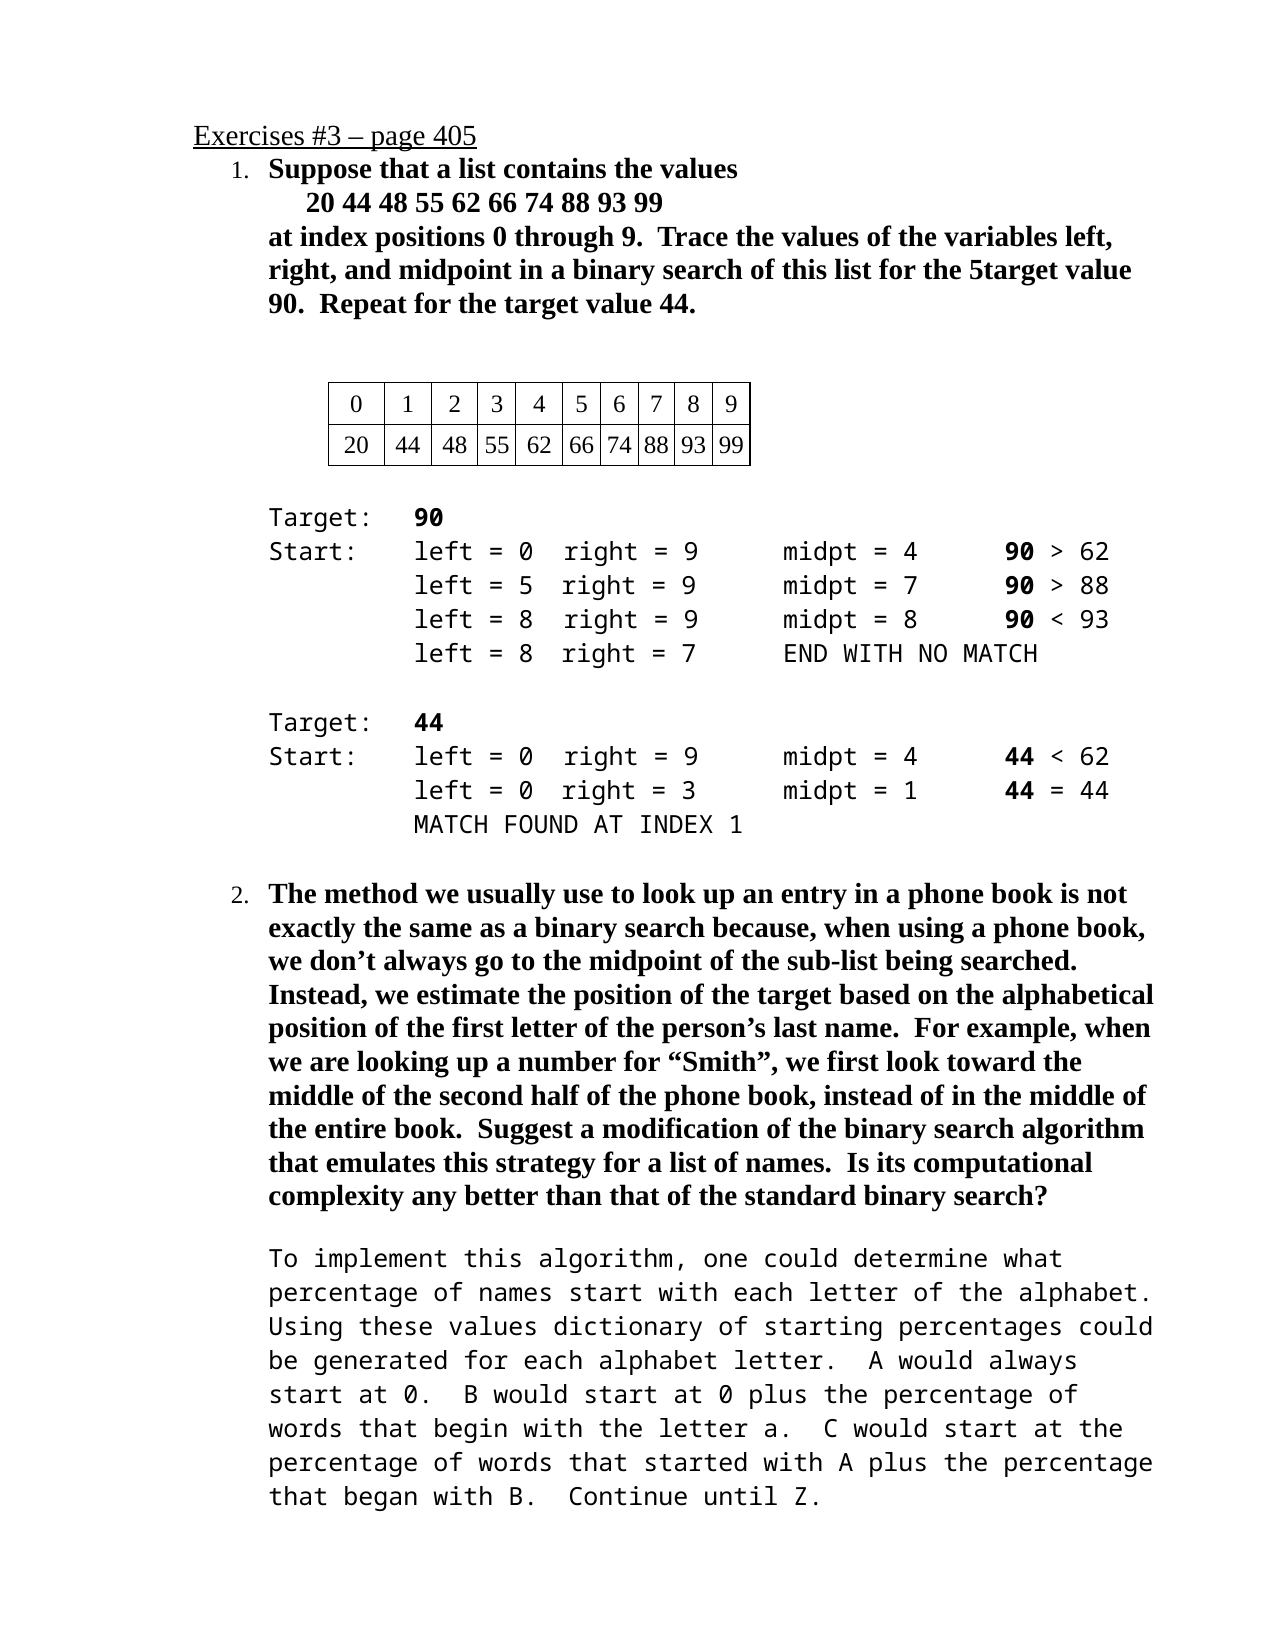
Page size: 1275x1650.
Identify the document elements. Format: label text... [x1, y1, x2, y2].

list left = 8 right = 9 midpt = 8 90 < 93 [268, 602, 1157, 636]
table_cell 74 [601, 425, 638, 465]
table_header 5 [563, 383, 600, 423]
list To implement this algorithm, one could determine what percentage of names start with each letter of the alphabet. Using these values dictionary of starting percentages could be generated for each alphabet letter. A would always start at 0. B would start at 0 plus the percentage of words that begin with the letter a. C would start at the percentage of words that started with A plus the percentage that began with B. Continue until Z. [268, 1241, 1157, 1513]
table_cell 66 [563, 425, 600, 465]
table_cell 20 [329, 425, 384, 465]
table_cell 55 [478, 425, 515, 465]
list left = 8 right = 7 END WITH NO MATCH [268, 636, 1157, 670]
list left = 0 right = 3 midpt = 1 44 = 44 [268, 772, 1157, 806]
list at index positions 0 through 9. Trace the values of the variables left, right, and midpoint in a binary search of this list for the 5target value 90. Repeat for the target value 44. [268, 219, 1157, 319]
list Start: left = 0 right = 9 midpt = 4 90 > 62 [268, 534, 1157, 568]
table_header 6 [601, 383, 638, 423]
table_cell 62 [516, 425, 562, 465]
list left = 5 right = 9 midpt = 7 90 > 88 [268, 568, 1157, 602]
table_cell 93 [675, 425, 712, 465]
list MATCH FOUND AT INDEX 1 [268, 806, 1157, 840]
table_header 1 [385, 383, 431, 423]
table_cell 99 [713, 425, 749, 465]
list 20 44 48 55 62 66 74 88 93 99 [306, 185, 1157, 219]
table_header 9 [713, 383, 749, 423]
table_header 0 [329, 383, 384, 423]
list Target: 90 [268, 500, 1157, 534]
list Suppose that a list contains the values [231, 152, 1157, 185]
list Exercises #3 – page 405 [193, 118, 1157, 152]
table_header 8 [675, 383, 712, 423]
table_cell 88 [639, 425, 674, 465]
list Target: 44 [268, 704, 1157, 738]
table_header 4 [516, 383, 562, 423]
list The method we usually use to look up an entry in a phone book is not exactly the same as a binary search because, when using a phone book, we don’t always go to the midpoint of the sub-list being searched. Instead, we estimate the position of the target based on the alphabetical position of the first letter of the person’s last name. For example, when we are looking up a number for “Smith”, we first look toward the middle of the second half of the phone book, instead of in the middle of the entire book. Suggest a modification of the binary search algorithm that emulates this strategy for a list of names. Is its computational complexity any better than that of the standard binary search? [231, 876, 1157, 1212]
table_header 7 [639, 383, 674, 423]
table_cell 48 [432, 425, 477, 465]
list Start: left = 0 right = 9 midpt = 4 44 < 62 [268, 738, 1157, 772]
table_cell 44 [385, 425, 431, 465]
table_header 3 [478, 383, 515, 423]
table_header 2 [432, 383, 477, 423]
